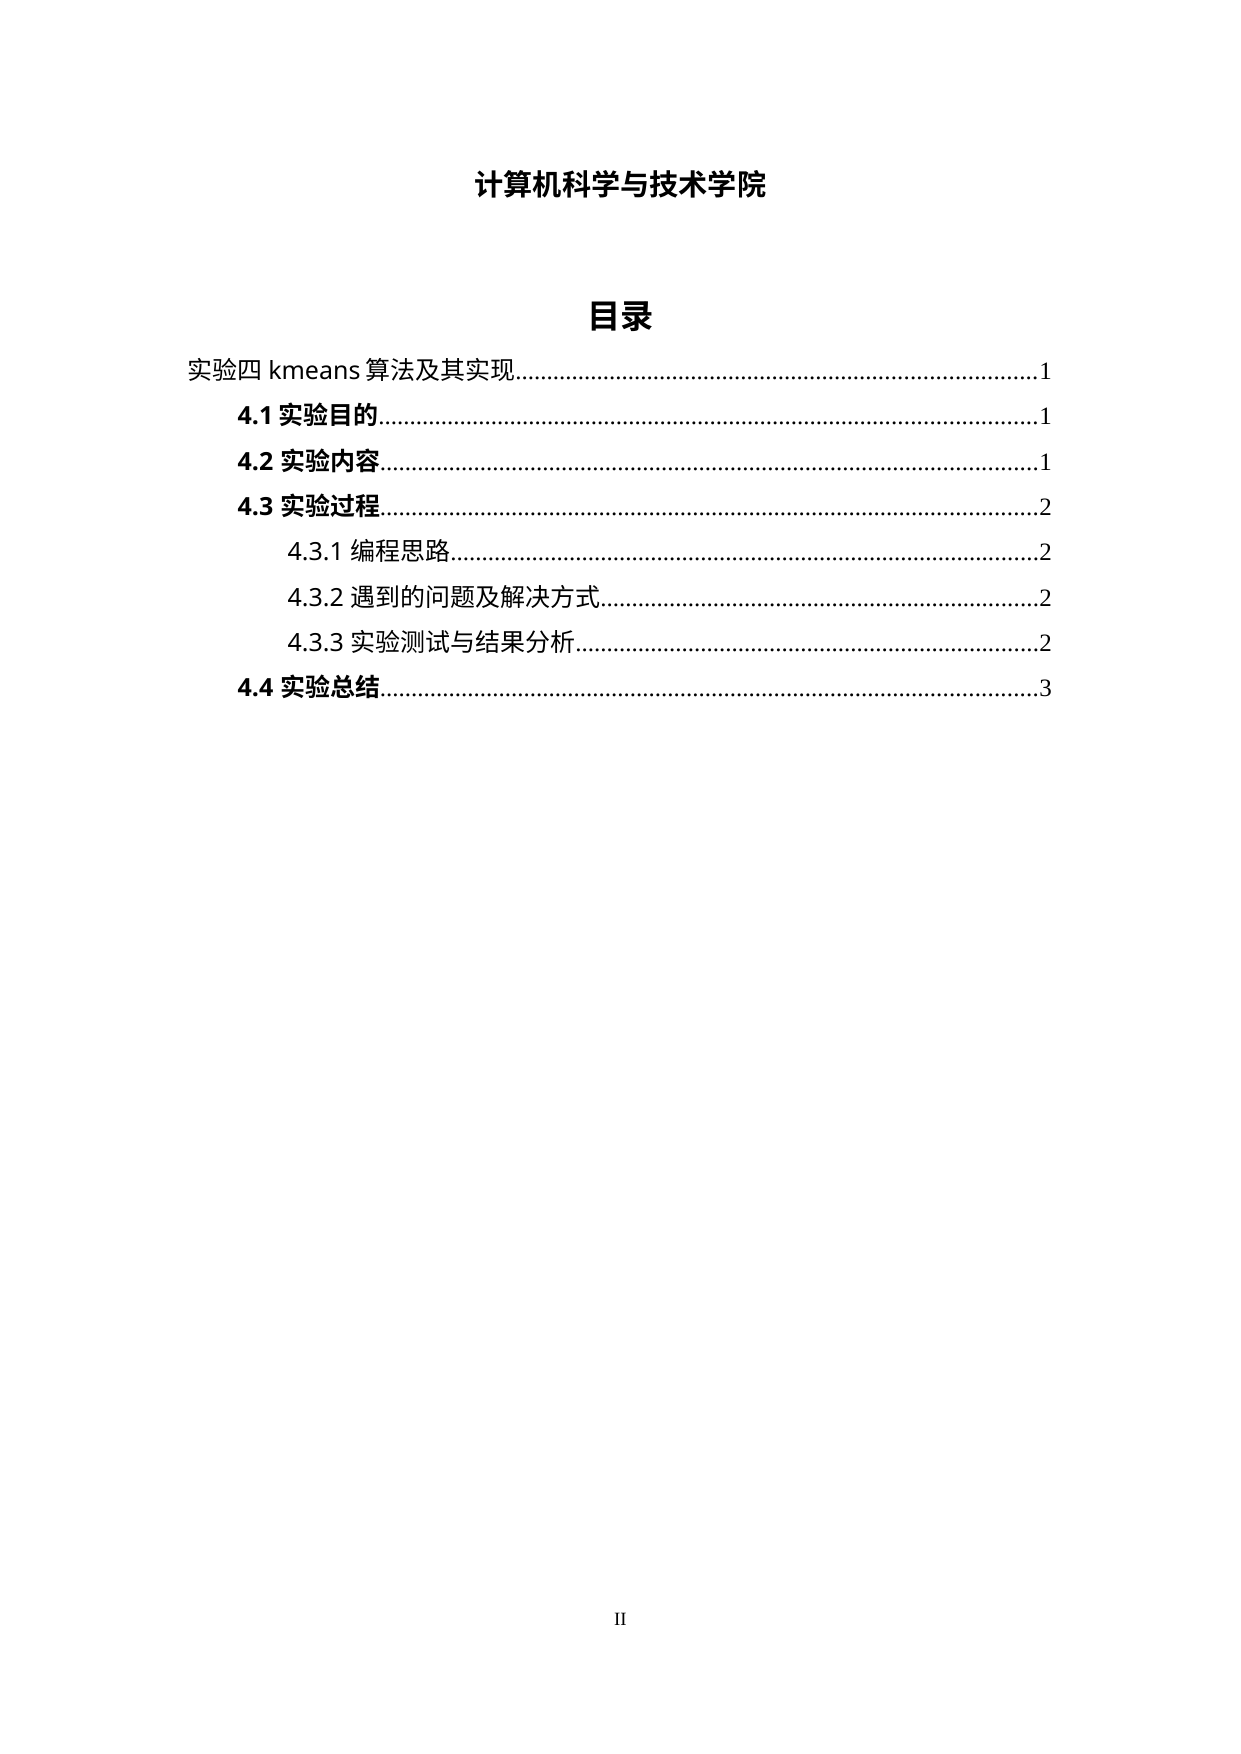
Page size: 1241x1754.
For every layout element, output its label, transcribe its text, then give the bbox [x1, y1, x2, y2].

text 计算机科学与技术学院 [187, 162, 1053, 204]
